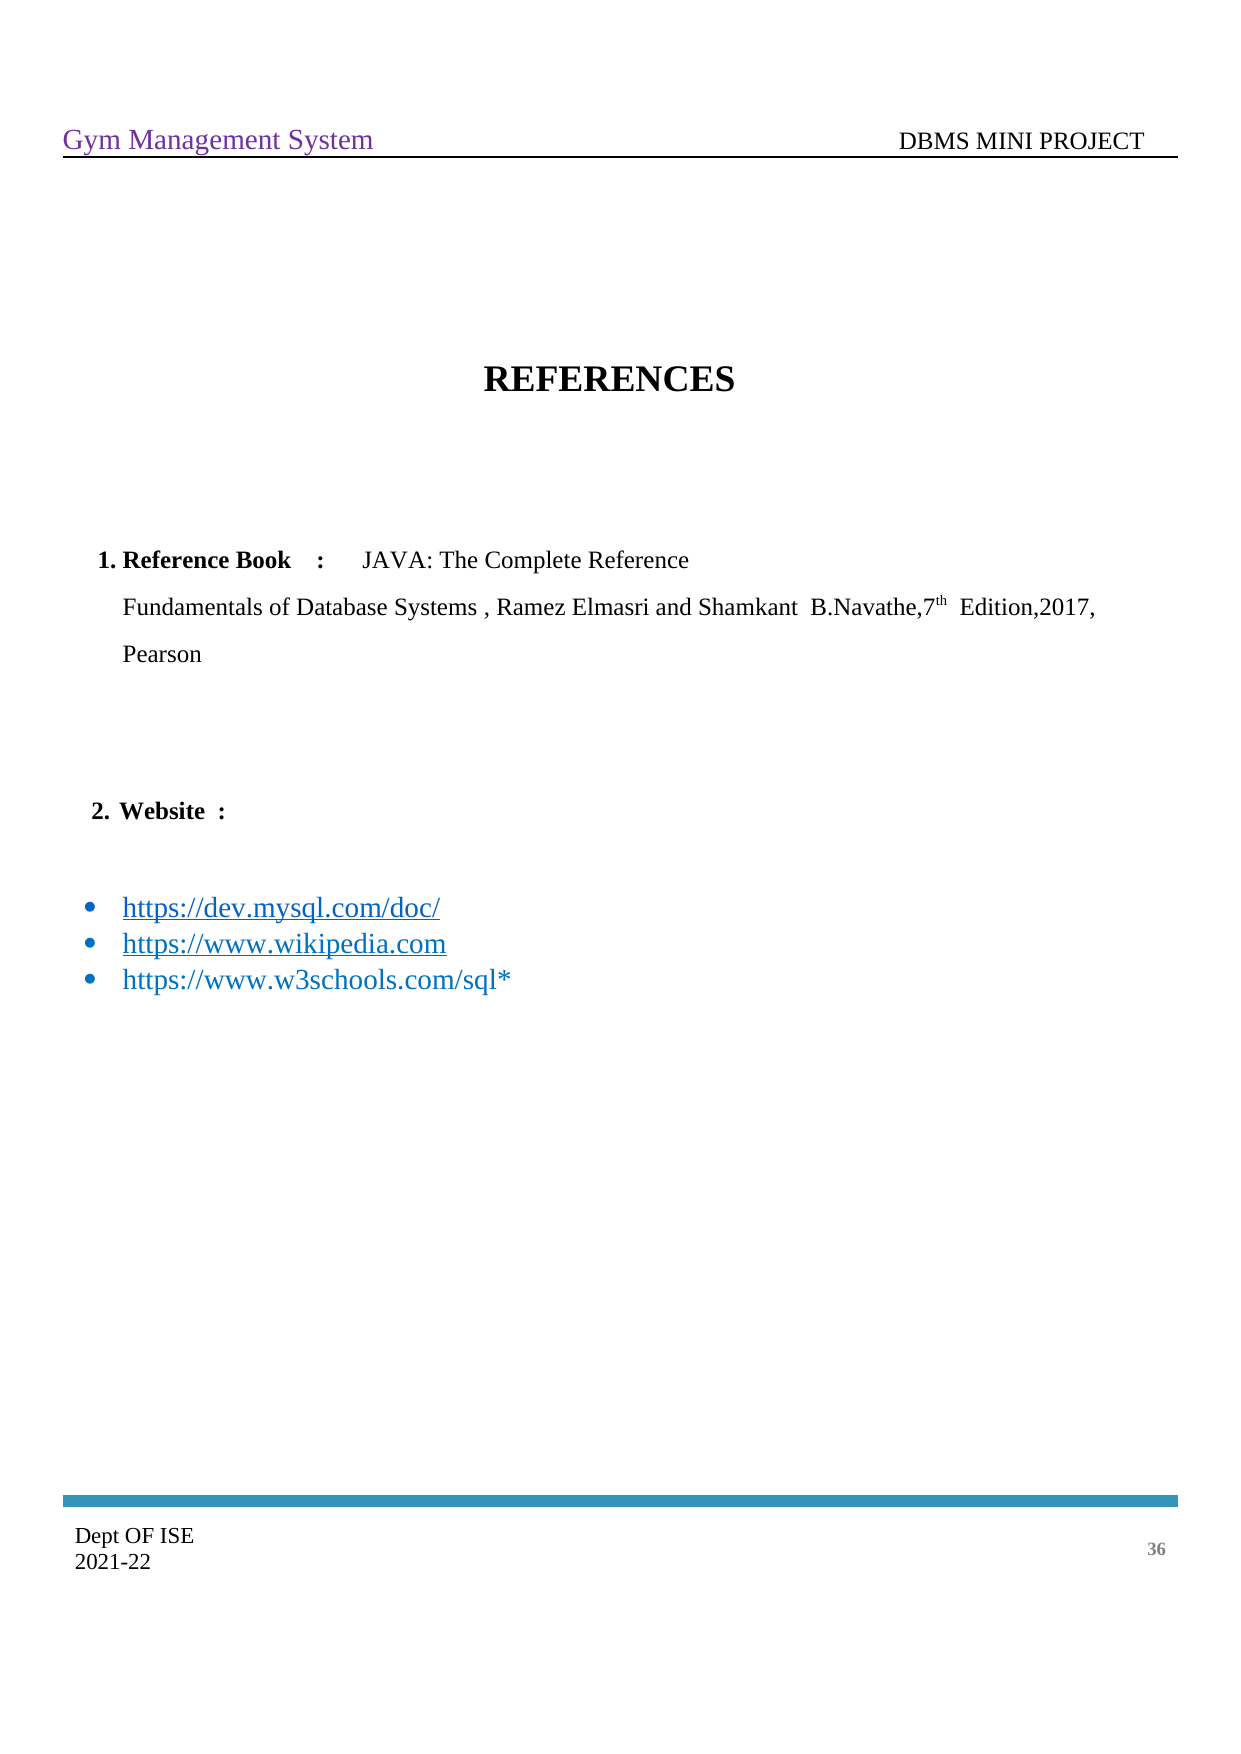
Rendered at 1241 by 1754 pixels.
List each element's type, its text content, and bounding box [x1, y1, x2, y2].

subtitle https://www.w3schools.com/sql* [85, 962, 1118, 996]
list https://www.wikipedia.com [85, 926, 1118, 959]
subtitle REFERENCES [80, 356, 1178, 399]
text Fundamentals of Database Systems , Ramez Elmasri and Shamkant B.Navathe,7th Edition,2017, Pearson [122, 592, 1118, 667]
list Reference Book : JAVA: The Complete Reference [97, 546, 1118, 574]
list https://dev.mysql.com/doc/ [85, 890, 1118, 923]
list Website : [91, 796, 1118, 824]
